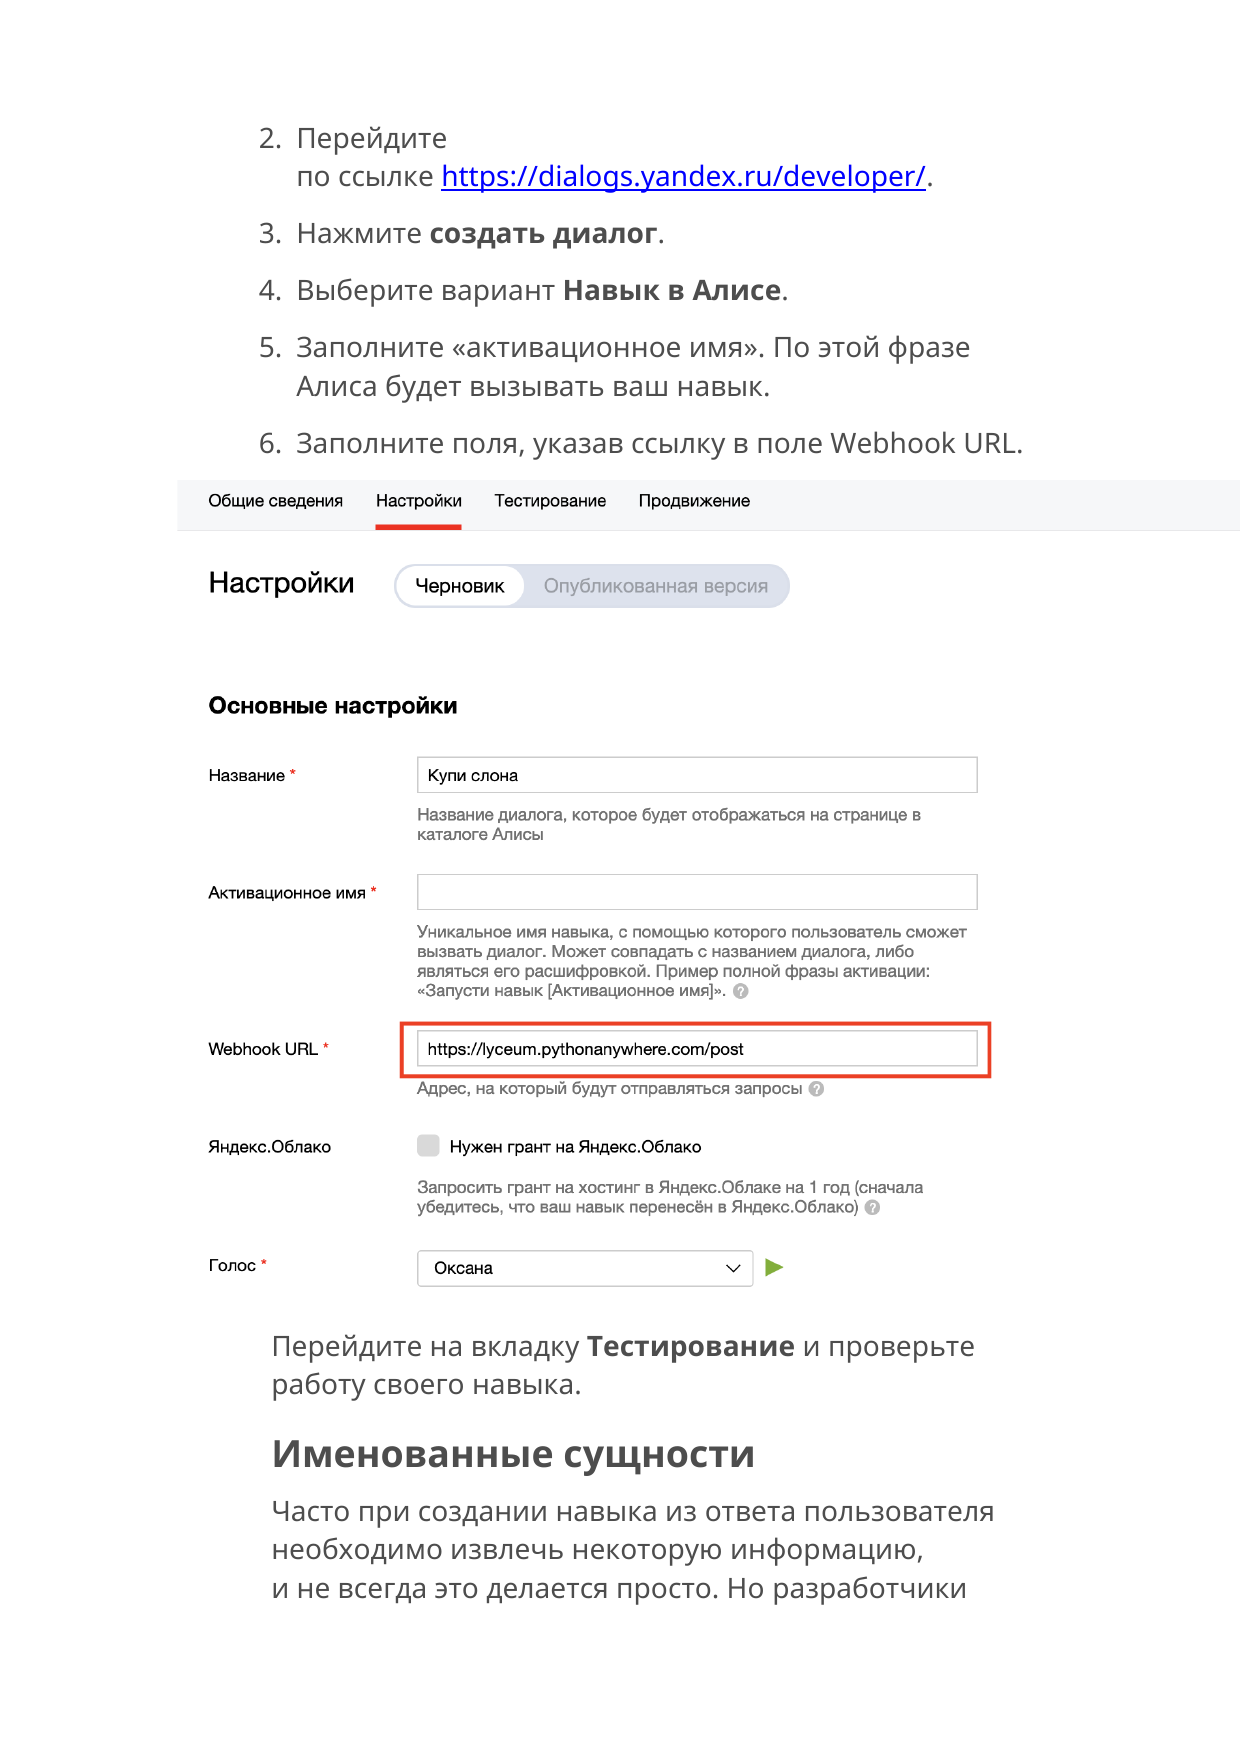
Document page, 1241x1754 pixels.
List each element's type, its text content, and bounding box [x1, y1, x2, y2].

list Заполните «активационное имя». По этой фразе Алиса будет вызывать ваш навык. [258, 328, 1058, 404]
picture [177, 480, 1240, 1306]
list Выберите вариант Навык в Алисе. [258, 271, 1058, 309]
text Перейдите на вкладку Тестирование и проверьте работу своего навыка. [271, 1326, 1058, 1403]
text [271, 1491, 1058, 1606]
list Перейдите по ссылке https://dialogs.yandex.ru/developer/. [258, 118, 1058, 195]
list Нажмите создать диалог. [258, 213, 1058, 252]
text Именованные сущности [271, 1428, 1058, 1479]
list Заполните поля, указав ссылку в поле Webhook URL. [258, 423, 1058, 461]
